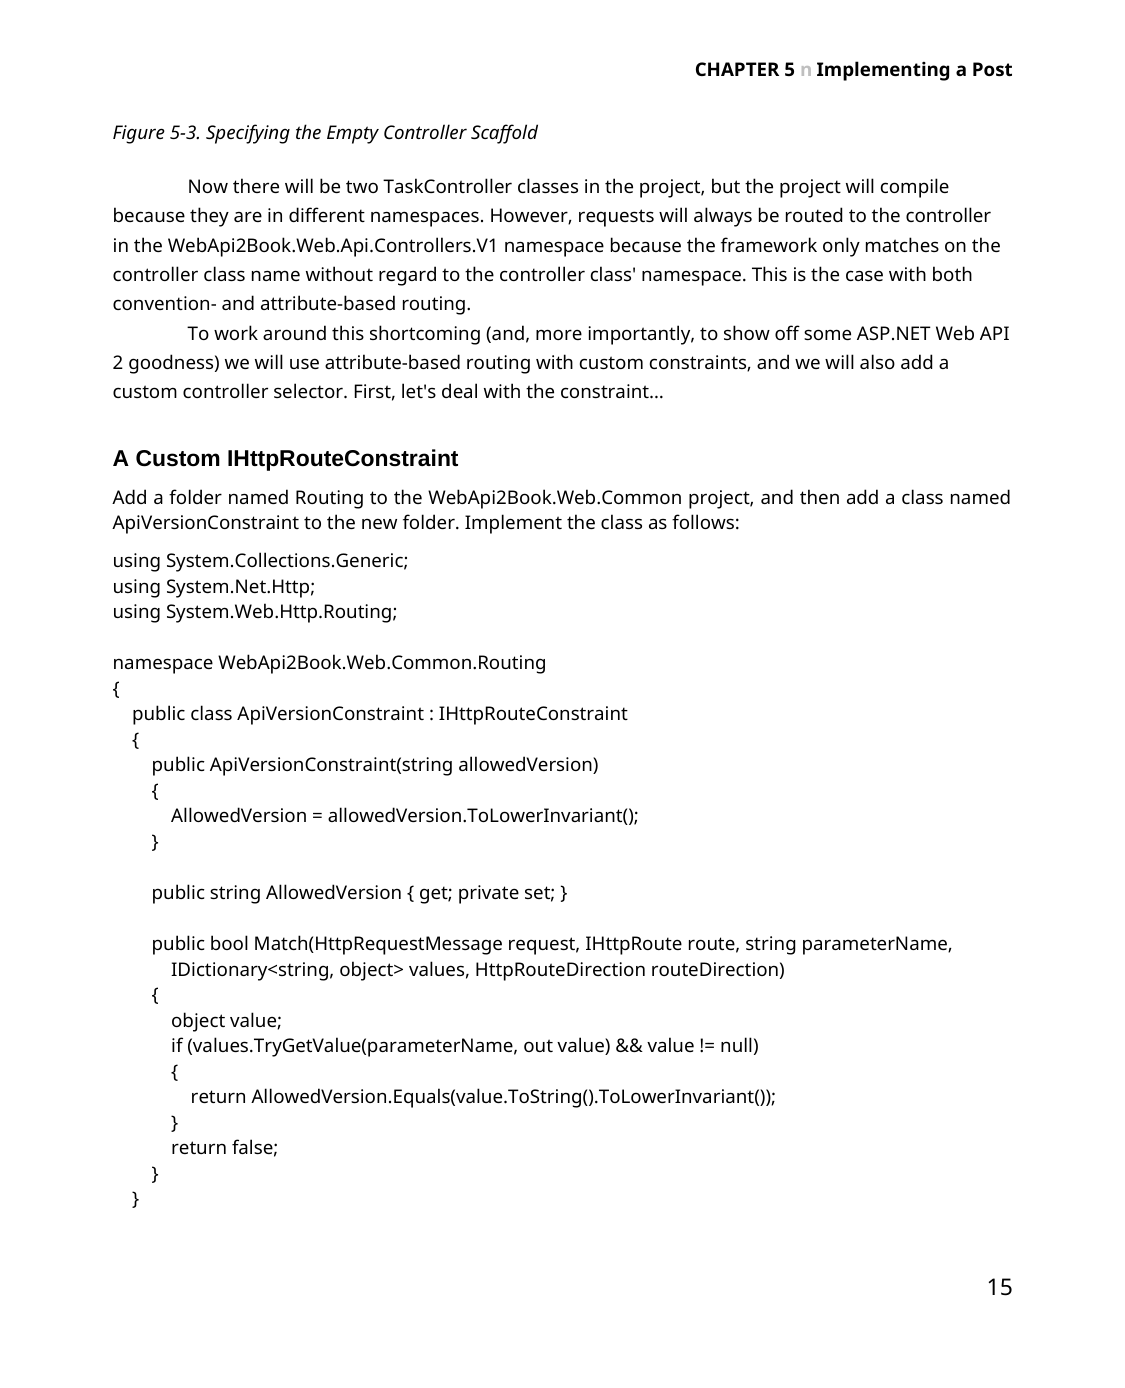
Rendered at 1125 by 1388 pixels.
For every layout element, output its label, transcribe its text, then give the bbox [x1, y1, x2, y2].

text Figure 5-3. Specifying the Empty Controller Scaffold [112, 119, 1012, 145]
text To work around this shortcoming (and, more importantly, to show off some ASP.NET Web API 2 goodness) we will use attribute-based routing with custom constraints, and we will also add a custom controller selector. First, let's deal with the constraint… [112, 320, 1012, 404]
text return AllowedVersion.Equals(value.ToString().ToLowerInvariant()); [112, 1083, 1012, 1109]
text } [112, 1160, 1012, 1186]
subtitle A Custom IHttpRouteConstraint [112, 445, 1012, 472]
text { [112, 777, 1012, 803]
text using System.Collections.Generic; [112, 548, 1012, 573]
text } [112, 1109, 1012, 1134]
text public bool Match(HttpRequestMessage request, IHttpRoute route, string parameterName, [112, 930, 1012, 956]
text if (values.TryGetValue(parameterName, out value) && value != null) [112, 1032, 1012, 1058]
text Now there will be two TaskController classes in the project, but the project will compile because they are in different namespaces. However, requests will always be routed to the controller in the WebApi2Book.Web.Api.Controllers.V1 namespace because the framework only matches on the controller class name without regard to the controller class' namespace. This is the case with both convention- and attribute-based routing. [112, 173, 1012, 316]
text object value; [112, 1007, 1012, 1032]
text } [112, 1186, 1012, 1211]
text { [112, 675, 1012, 701]
text return false; [112, 1134, 1012, 1160]
text { [112, 726, 1012, 752]
text Add a folder named Routing to the WebApi2Book.Web.Common project, and then add a class named ApiVersionConstraint to the new folder. Implement the class as follows: [112, 484, 1012, 535]
text IDictionary<string, object> values, HttpRouteDirection routeDirection) [112, 956, 1012, 981]
text public ApiVersionConstraint(string allowedVersion) [112, 752, 1012, 777]
text public string AllowedVersion { get; private set; } [112, 879, 1012, 905]
text using System.Web.Http.Routing; [112, 599, 1012, 624]
text AllowedVersion = allowedVersion.ToLowerInvariant(); [112, 803, 1012, 828]
text public class ApiVersionConstraint : IHttpRouteConstraint [112, 701, 1012, 726]
text namespace WebApi2Book.Web.Common.Routing [112, 650, 1012, 675]
text { [112, 981, 1012, 1007]
text using System.Net.Http; [112, 573, 1012, 599]
text { [112, 1058, 1012, 1083]
text } [112, 828, 1012, 854]
